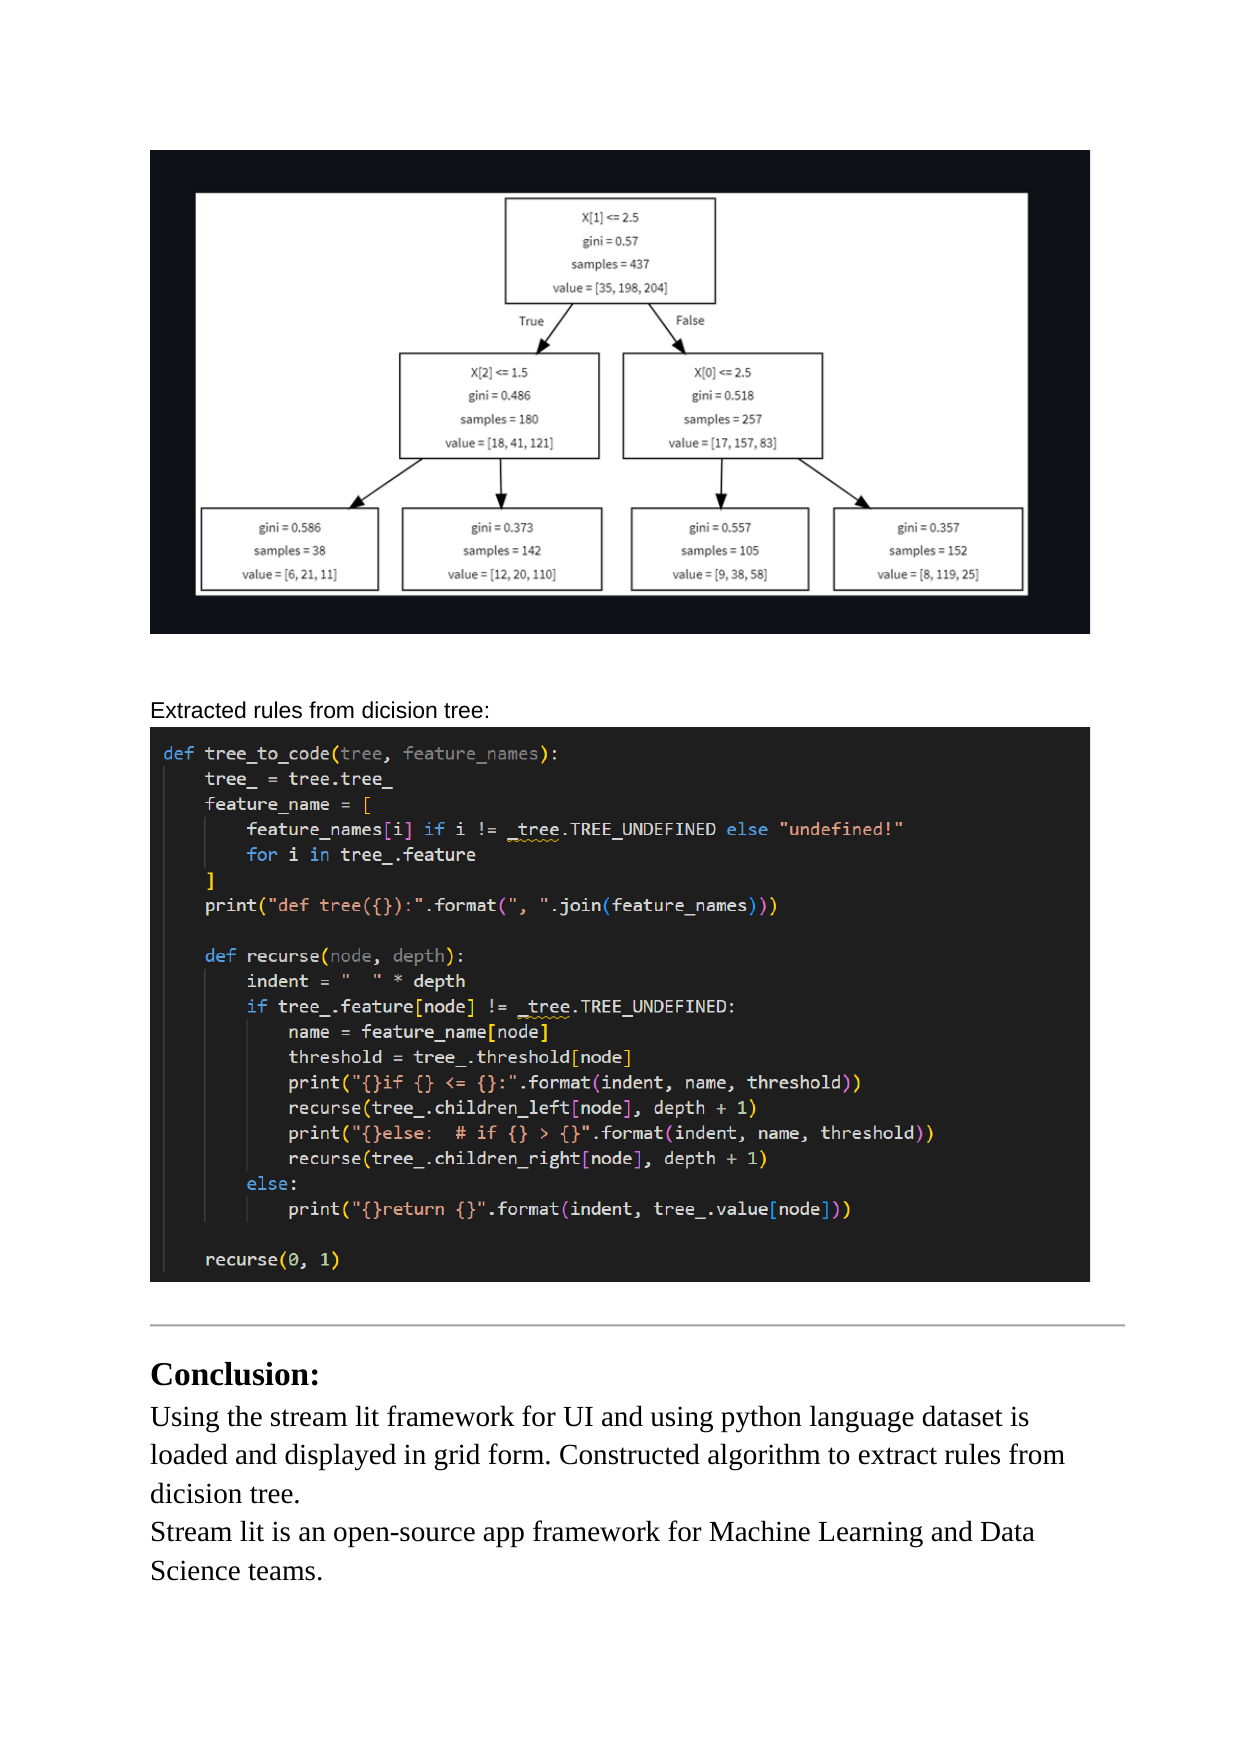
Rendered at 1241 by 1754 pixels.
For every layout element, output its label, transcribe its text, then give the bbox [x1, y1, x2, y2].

text Using the stream lit framework for UI and using python language dataset is loaded and displayed in grid form. Constructed algorithm to extract rules from dicision tree. [150, 1399, 1090, 1509]
text Extracted rules from dicision tree: [150, 697, 1090, 724]
text Stream lit is an open-source app framework for Machine Learning and Data Science teams. [150, 1514, 1090, 1586]
picture [150, 150, 1091, 634]
text Conclusion: [150, 1354, 1090, 1393]
picture [150, 727, 1091, 1282]
